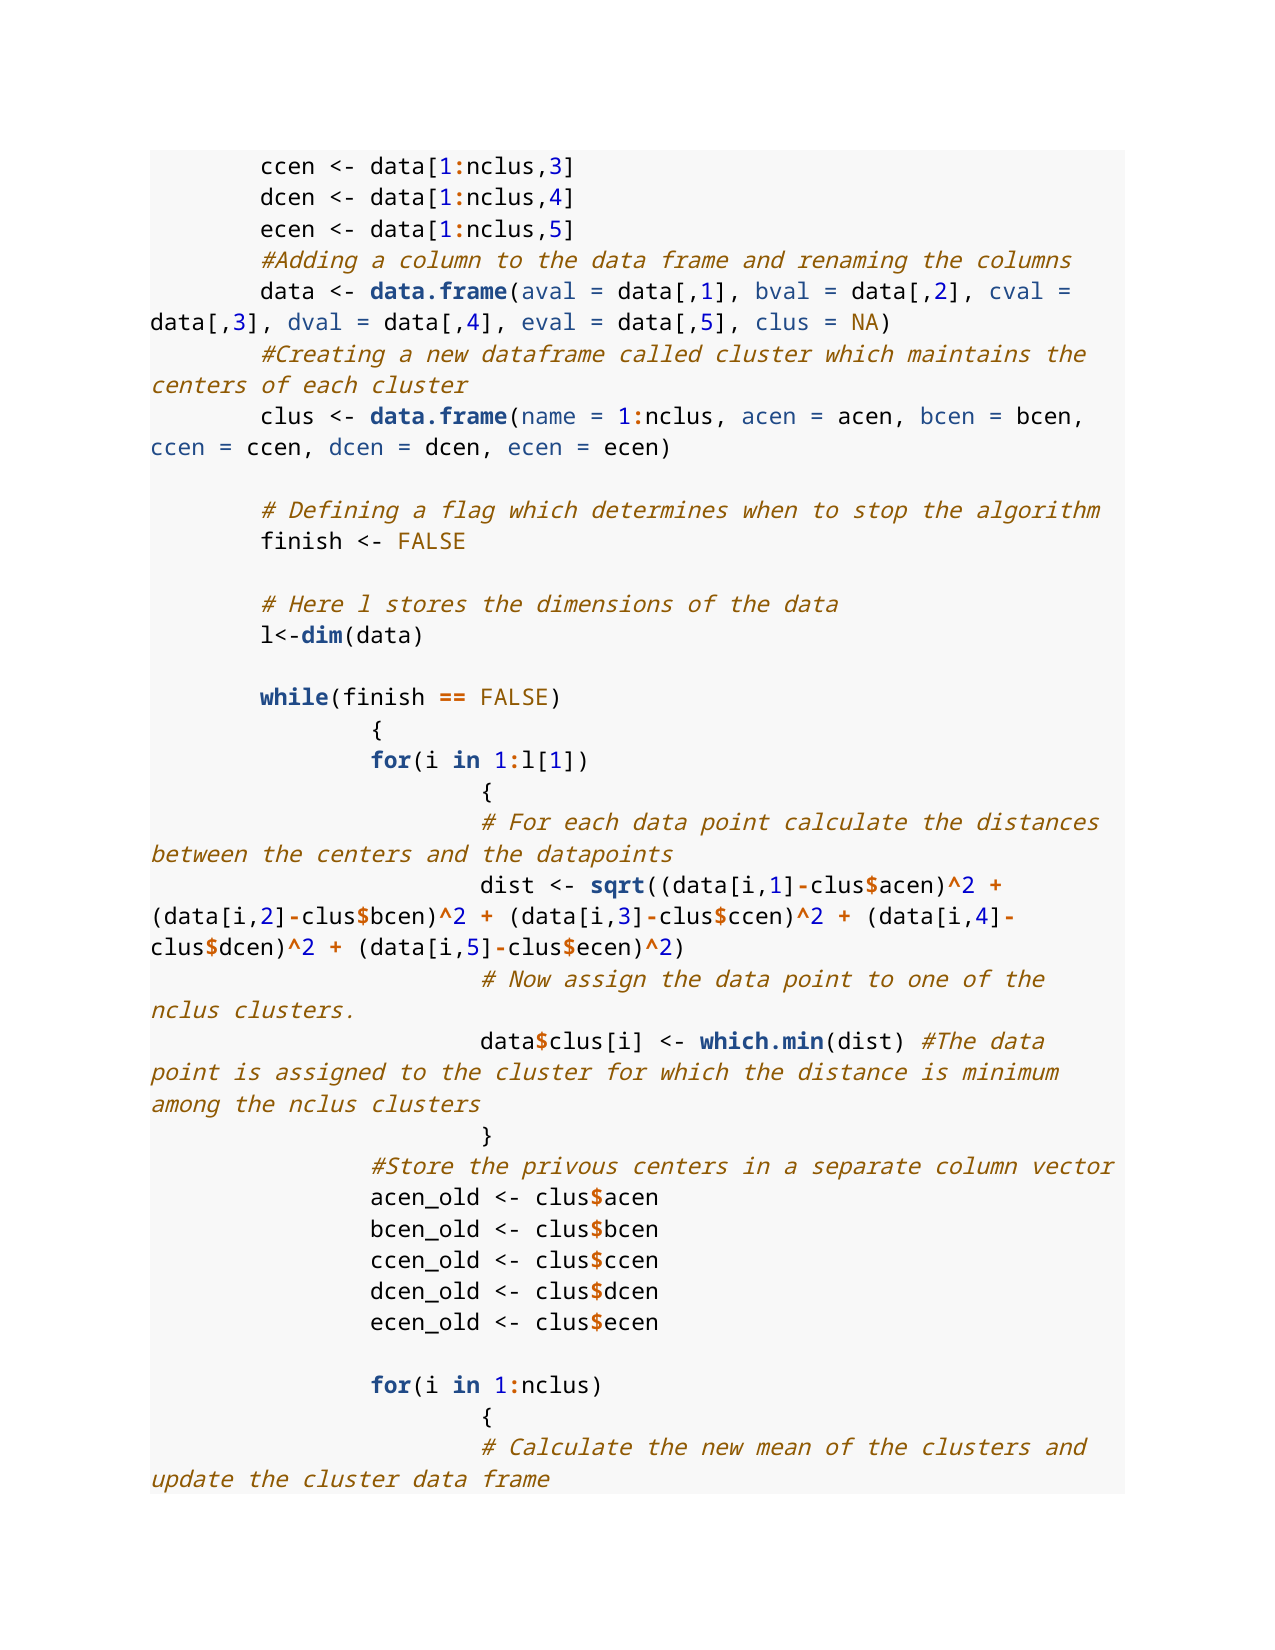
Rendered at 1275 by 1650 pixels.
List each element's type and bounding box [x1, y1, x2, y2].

text [150, 150, 1125, 1494]
